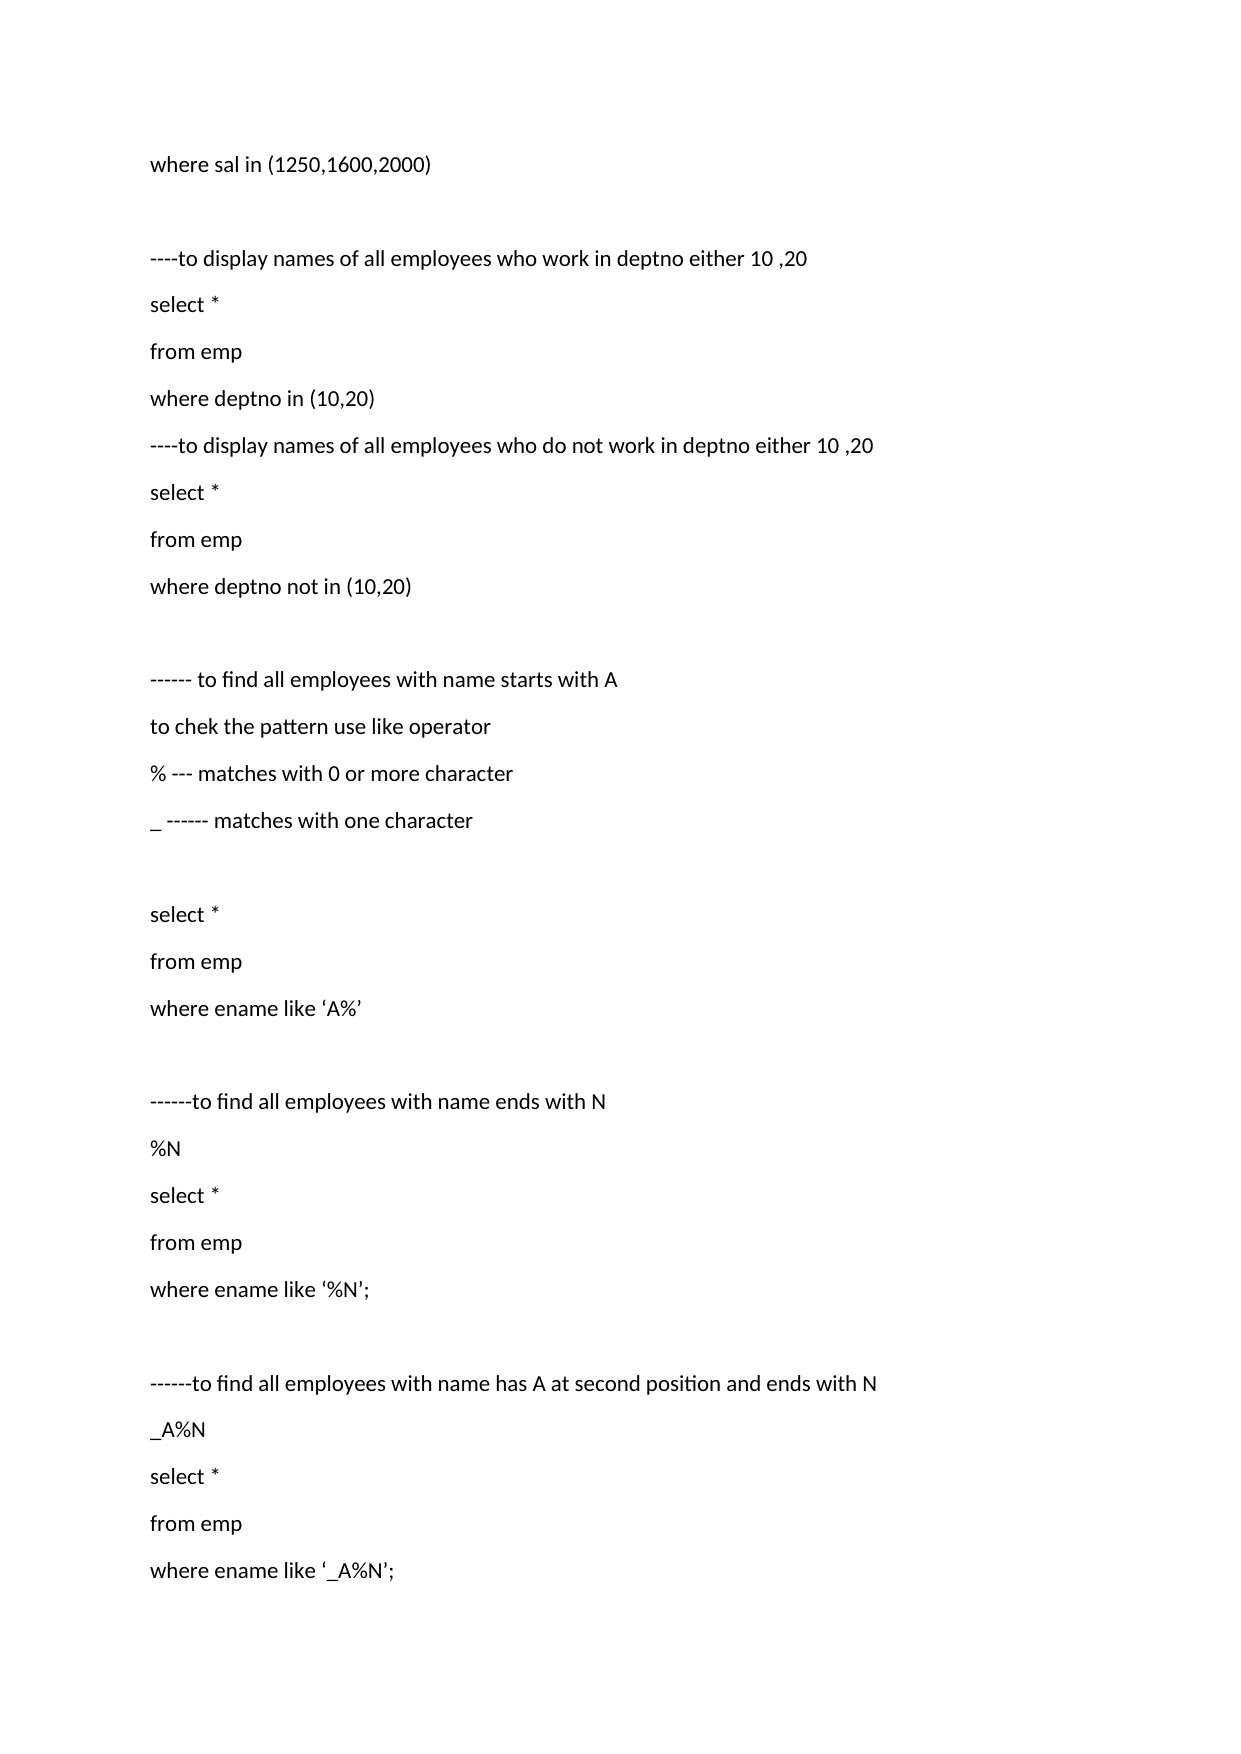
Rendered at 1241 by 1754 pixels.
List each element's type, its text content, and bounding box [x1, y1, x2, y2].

text ------ to find all employees with name starts with A [150, 666, 1090, 694]
text ------to find all employees with name has A at second position and ends with N [150, 1369, 1090, 1397]
text _A%N [150, 1416, 1090, 1444]
text % --- matches with 0 or more character [150, 759, 1090, 787]
text select * [150, 1181, 1090, 1209]
text from emp [150, 947, 1090, 975]
text %N [150, 1134, 1090, 1162]
text from emp [150, 1228, 1090, 1256]
text select * [150, 478, 1090, 506]
text where ename like ‘_A%N’; [150, 1556, 1090, 1584]
text where deptno in (10,20) [150, 384, 1090, 412]
text select * [150, 900, 1090, 928]
text where sal in (1250,1600,2000) [150, 150, 1090, 178]
text from emp [150, 337, 1090, 366]
text ----to display names of all employees who do not work in deptno either 10 ,20 [150, 431, 1090, 459]
text select * [150, 291, 1090, 319]
text where ename like ‘%N’; [150, 1275, 1090, 1303]
text where deptno not in (10,20) [150, 572, 1090, 600]
text to chek the pattern use like operator [150, 712, 1090, 741]
text from emp [150, 525, 1090, 553]
text where ename like ‘A%’ [150, 994, 1090, 1022]
text ----to display names of all employees who work in deptno either 10 ,20 [150, 244, 1090, 272]
text _ ------ matches with one character [150, 806, 1090, 834]
text select * [150, 1462, 1090, 1491]
text ------to find all employees with name ends with N [150, 1087, 1090, 1116]
text from emp [150, 1509, 1090, 1537]
